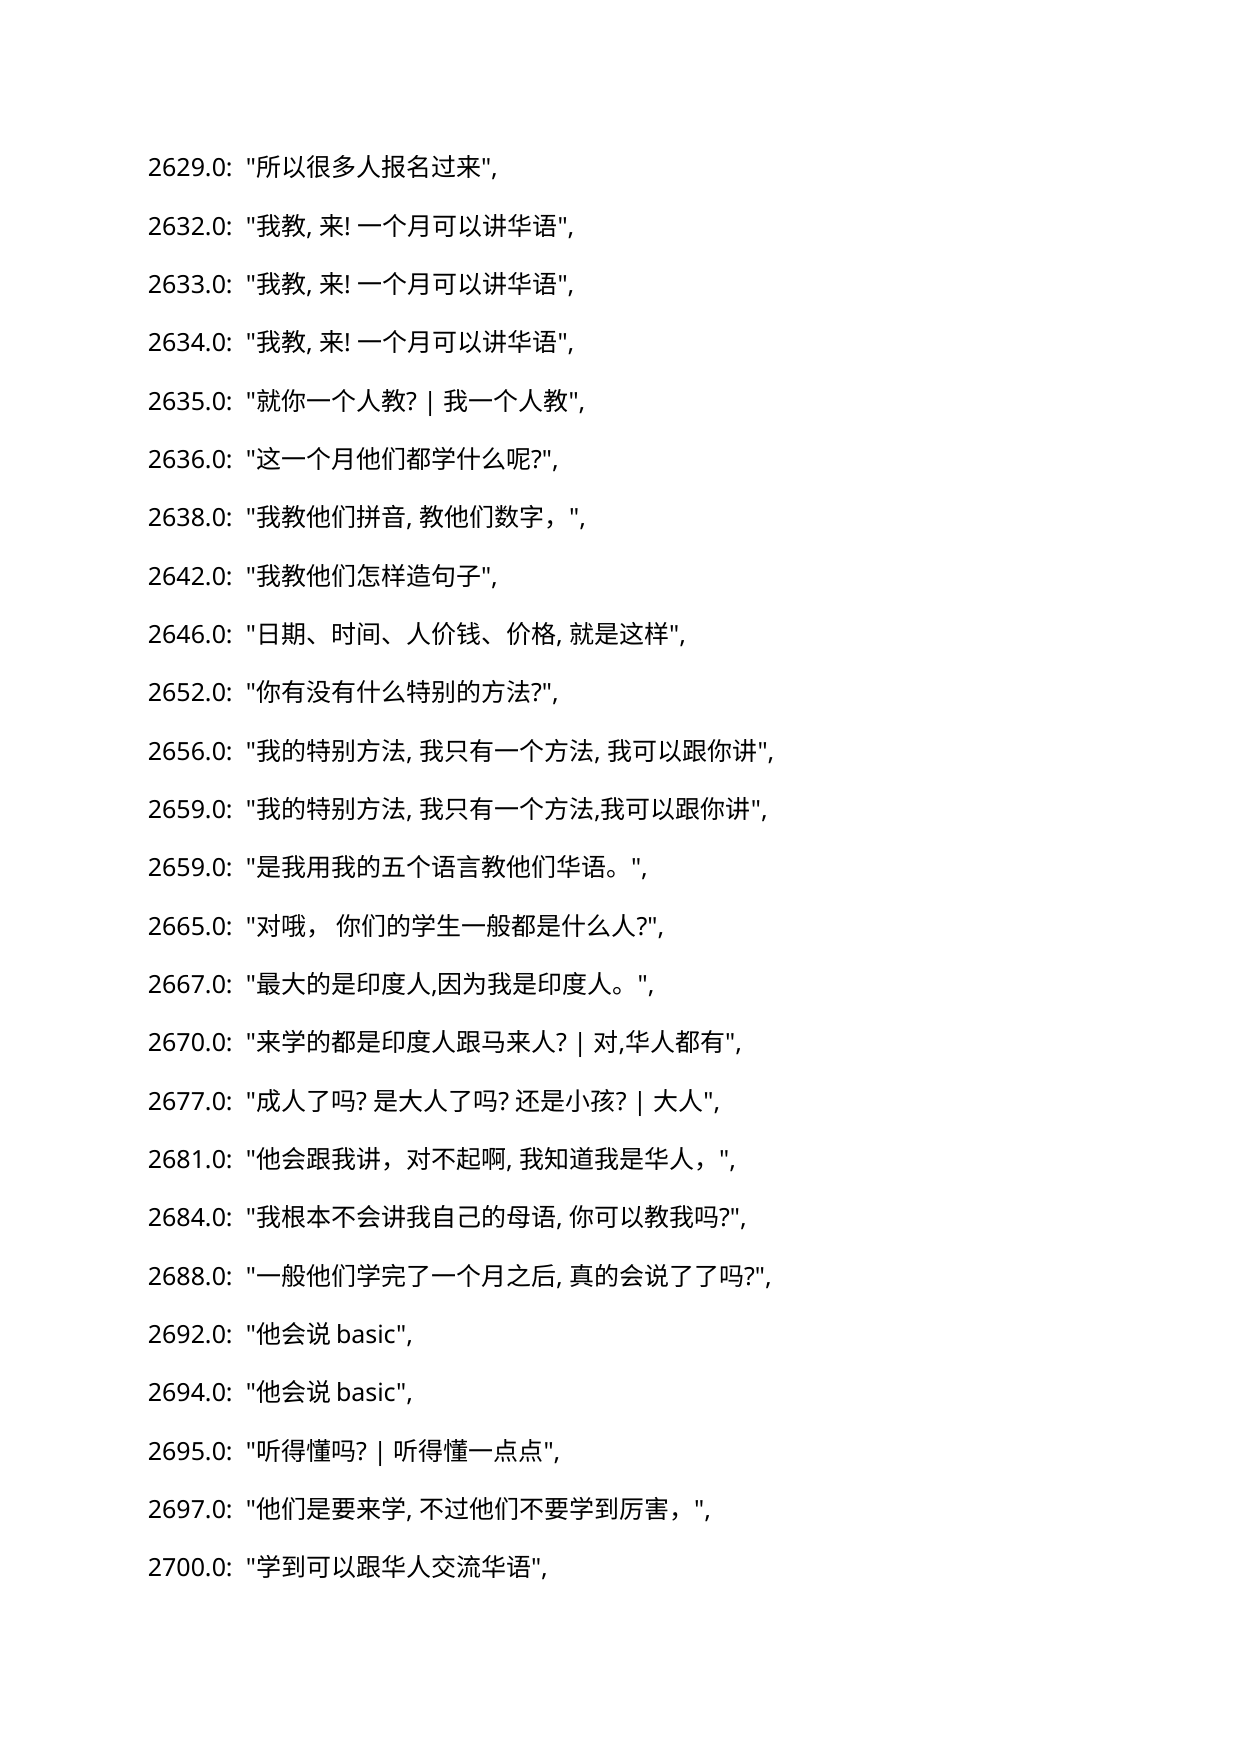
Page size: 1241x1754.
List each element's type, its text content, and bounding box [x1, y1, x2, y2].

text 2681.0: "他会跟我讲，对不起啊, 我知道我是华人，", [148, 1139, 1093, 1176]
text 2635.0: "就你一个人教? | 我一个人教", [148, 381, 1093, 417]
text 2633.0: "我教, 来! 一个月可以讲华语", [148, 264, 1093, 301]
text 2638.0: "我教他们拼音, 教他们数字，", [148, 498, 1093, 534]
text 2670.0: "来学的都是印度人跟马来人? | 对,华人都有", [148, 1023, 1093, 1059]
text 2665.0: "对哦， 你们的学生一般都是什么人?", [148, 906, 1093, 942]
text 2656.0: "我的特别方法, 我只有一个方法, 我可以跟你讲", [148, 731, 1093, 767]
text 2684.0: "我根本不会讲我自己的母语, 你可以教我吗?", [148, 1198, 1093, 1234]
text 2632.0: "我教, 来! 一个月可以讲华语", [148, 206, 1093, 242]
text 2642.0: "我教他们怎样造句子", [148, 556, 1093, 592]
text 2629.0: "所以很多人报名过来", [148, 148, 1093, 184]
text 2646.0: "日期、时间、人价钱、价格, 就是这样", [148, 614, 1093, 651]
text 2677.0: "成人了吗? 是大人了吗? 还是小孩? | 大人", [148, 1081, 1093, 1117]
text 2697.0: "他们是要来学, 不过他们不要学到厉害，", [148, 1489, 1093, 1526]
text 2659.0: "我的特别方法, 我只有一个方法,我可以跟你讲", [148, 789, 1093, 826]
text 2694.0: "他会说basic", [148, 1373, 1093, 1409]
text 2667.0: "最大的是印度人,因为我是印度人。", [148, 964, 1093, 1001]
text 2700.0: "学到可以跟华人交流华语", [148, 1548, 1093, 1584]
text 2652.0: "你有没有什么特别的方法?", [148, 673, 1093, 709]
text 2634.0: "我教, 来! 一个月可以讲华语", [148, 323, 1093, 359]
text 2695.0: "听得懂吗? | 听得懂一点点", [148, 1431, 1093, 1467]
text 2659.0: "是我用我的五个语言教他们华语。", [148, 848, 1093, 884]
text 2688.0: "一般他们学完了一个月之后, 真的会说了了吗?", [148, 1256, 1093, 1292]
text 2692.0: "他会说basic", [148, 1314, 1093, 1351]
text 2636.0: "这一个月他们都学什么呢?", [148, 439, 1093, 476]
